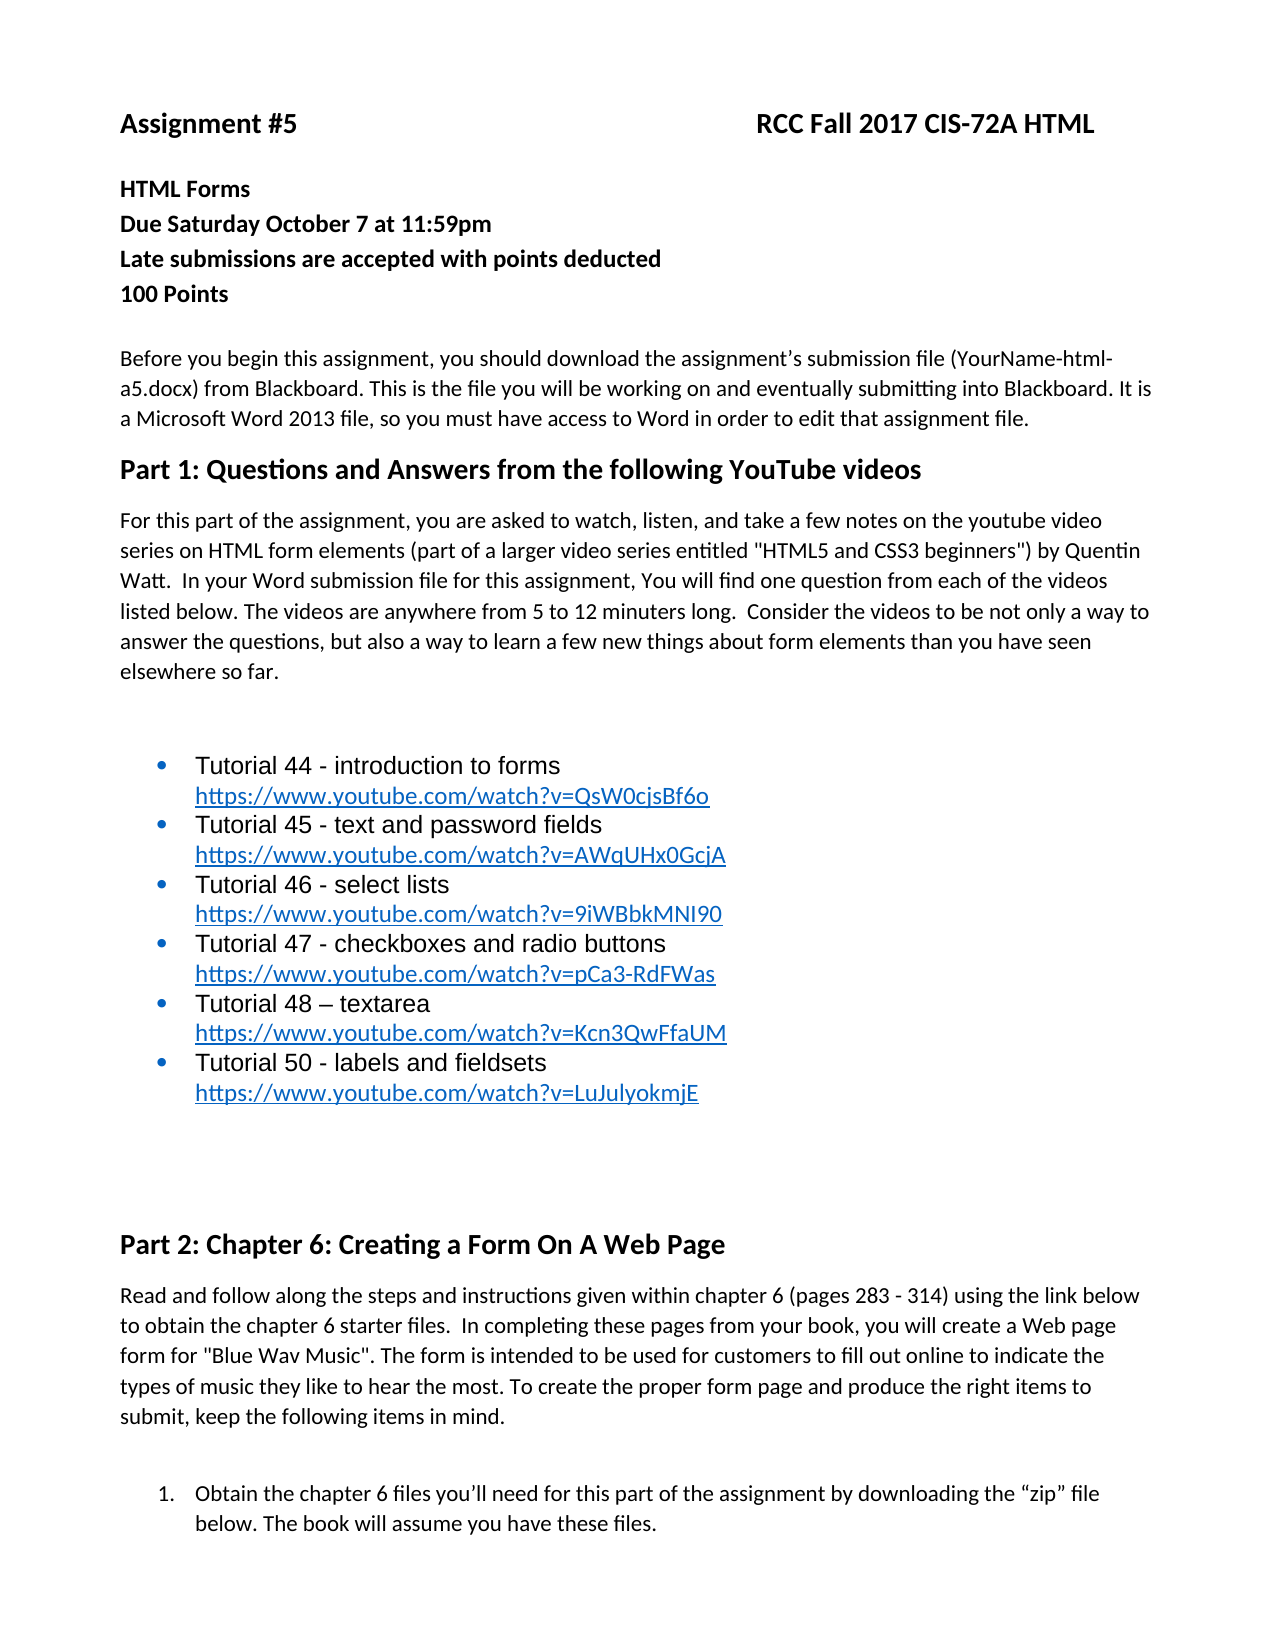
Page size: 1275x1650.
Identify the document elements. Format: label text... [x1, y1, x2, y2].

text Part 1: Questions and Answers from the following YouTube videos [120, 451, 1155, 487]
subtitle Tutorial 48 – textarea https://www.youtube.com/watch?v=Kcn3QwFfaUM [157, 988, 1155, 1048]
subtitle Tutorial 46 - select lists https://www.youtube.com/watch?v=9iWBbkMNI90 [157, 870, 1155, 929]
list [157, 1479, 1155, 1537]
text 100 Points [120, 279, 1155, 309]
text Due Saturday October 7 at 11:59pm [120, 209, 1155, 239]
subtitle Tutorial 44 - introduction to forms https://www.youtube.com/watch?v=QsW0cjsBf6o [157, 751, 1155, 810]
text Part 2: Chapter 6: Creating a Form On A Web Page [120, 1226, 1155, 1262]
text Late submissions are accepted with points deducted [120, 244, 1155, 274]
text For this part of the assignment, you are asked to watch, listen, and take a few notes on the youtube video series on HTML form elements (part of a larger video series entitled "HTML5 and CSS3 beginners") by Quentin Watt. In your Word submission file for this assignment, You will find one question from each of the videos listed below. The videos are anywhere from 5 to 12 minuters long. Consider the videos to be not only a way to answer the questions, but also a way to learn a few new things about form elements than you have seen elsewhere so far. [120, 506, 1155, 685]
subtitle Tutorial 50 - labels and fieldsets https://www.youtube.com/watch?v=LuJulyokmjE [157, 1048, 1155, 1107]
subtitle Tutorial 47 - checkboxes and radio buttons https://www.youtube.com/watch?v=pCa3-RdFWas [157, 929, 1155, 988]
subtitle Tutorial 45 - text and password fields https://www.youtube.com/watch?v=AWqUHx0GcjA [157, 810, 1155, 870]
text Assignment #5 RCC Fall 2017 CIS-72A HTML [120, 105, 1155, 141]
text Read and follow along the steps and instructions given within chapter 6 (pages 283 - 314) using the link below to obtain the chapter 6 starter files. In completing these pages from your book, you will create a Web page form for "Blue Wav Music". The form is intended to be used for customers to fill out online to indicate the types of music they like to hear the most. To create the proper form page and produce the right items to submit, keep the following items in mind. [120, 1281, 1155, 1460]
text Before you begin this assignment, you should download the assignment’s submission file (YourName-html-a5.docx) from Blackboard. This is the file you will be working on and eventually submitting into Blackboard. It is a Microsoft Word 2013 file, so you must have access to Word in order to edit that assignment file. [120, 344, 1155, 432]
text HTML Forms [120, 174, 1155, 204]
